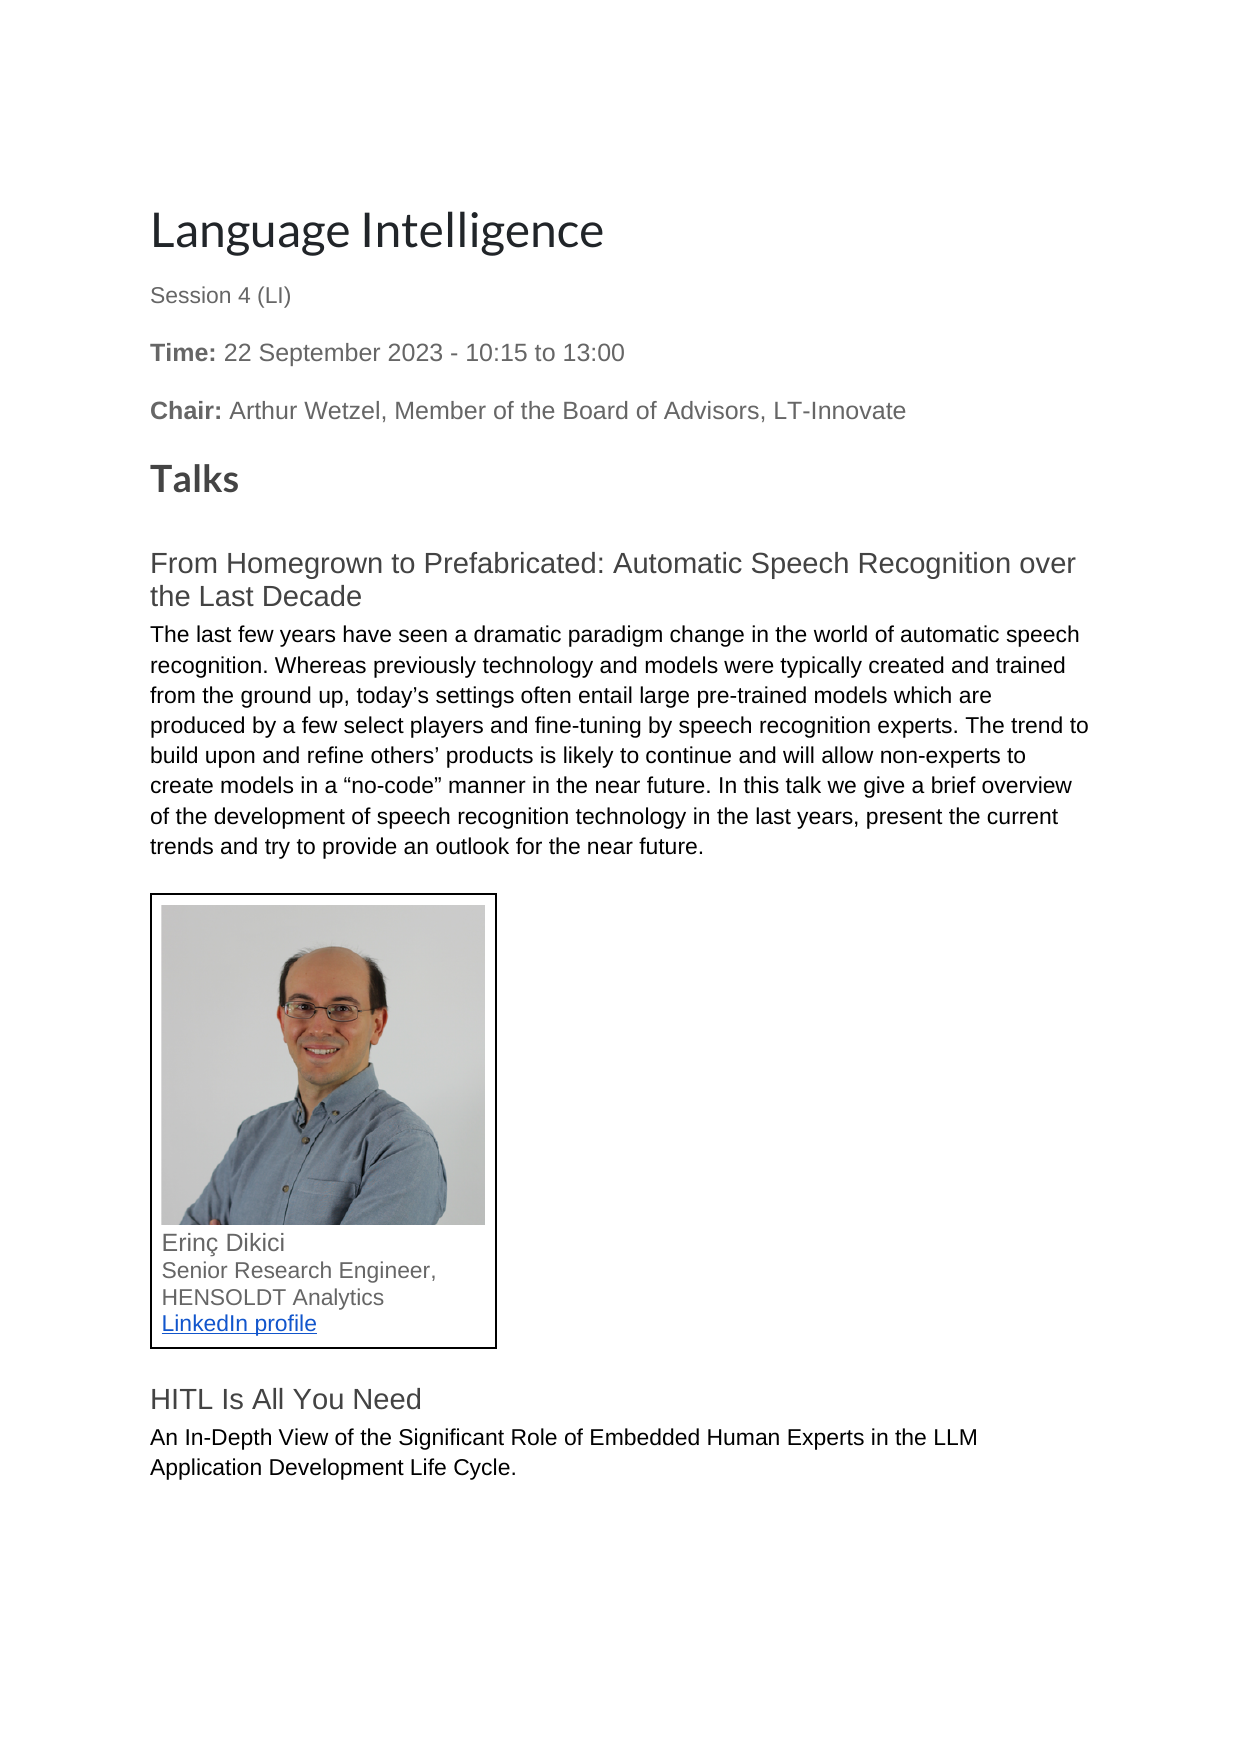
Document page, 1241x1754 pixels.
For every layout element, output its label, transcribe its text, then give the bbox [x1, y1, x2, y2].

table_header Erinç Dikici Senior Research Engineer, HENSOLDT Analytics LinkedIn profile [152, 895, 495, 1347]
text An In-Depth View of the Significant Role of Embedded Human Experts in the LLM Application Development Life Cycle. [150, 1424, 1090, 1480]
subtitle Time: 22 September 2023 - 10:15 to 13:00 [150, 338, 1090, 367]
text The last few years have seen a dramatic paradigm change in the world of automatic speech recognition. Whereas previously technology and models were typically created and trained from the ground up, today’s settings often entail large pre-trained models which are produced by a few select players and fine-tuning by speech recognition experts. The trend to build upon and refine others’ products is likely to continue and will allow non-experts to create models in a “no-code” manner in the near future. In this talk we give a brief overview of the development of speech recognition technology in the last years, present the current trends and try to provide an outlook for the near future. [150, 621, 1090, 859]
picture [161, 905, 485, 1225]
subtitle Language Intelligence [150, 200, 1090, 257]
subtitle From Homegrown to Prefabricated: Automatic Speech Recognition over the Last Decade [150, 546, 1090, 613]
subtitle HITL Is All You Need [150, 1382, 1090, 1416]
subtitle Chair: Arthur Wetzel, Member of the Board of Advisors, LT-Innovate [150, 396, 1090, 425]
subtitle Session 4 (LI) [150, 282, 1090, 309]
subtitle Talks [150, 456, 1090, 501]
